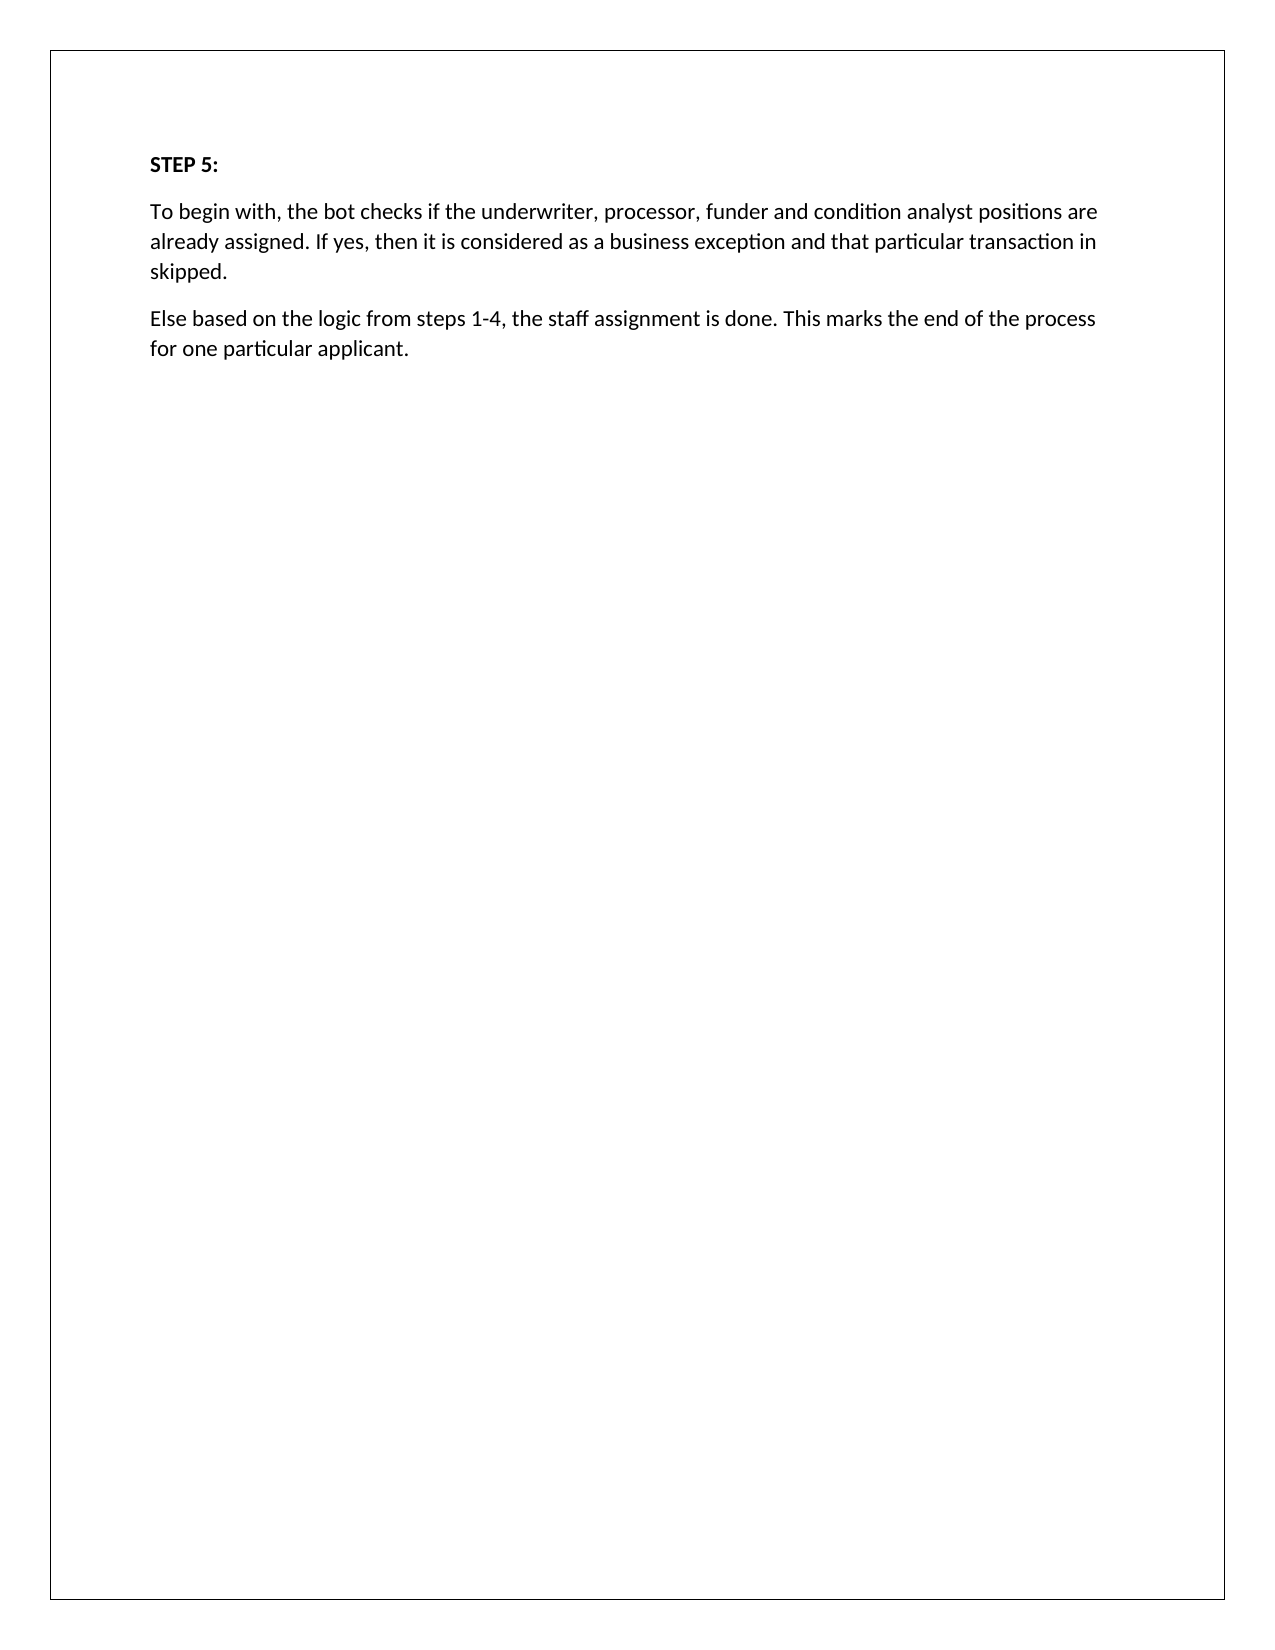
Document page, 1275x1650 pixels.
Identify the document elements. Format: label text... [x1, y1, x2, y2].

text To begin with, the bot checks if the underwriter, processor, funder and condition analyst positions are already assigned. If yes, then it is considered as a business exception and that particular transaction in skipped. [150, 197, 1125, 285]
text Else based on the logic from steps 1-4, the staff assignment is done. This marks the end of the process for one particular applicant. [150, 304, 1125, 362]
text STEP 5: [150, 150, 1125, 178]
